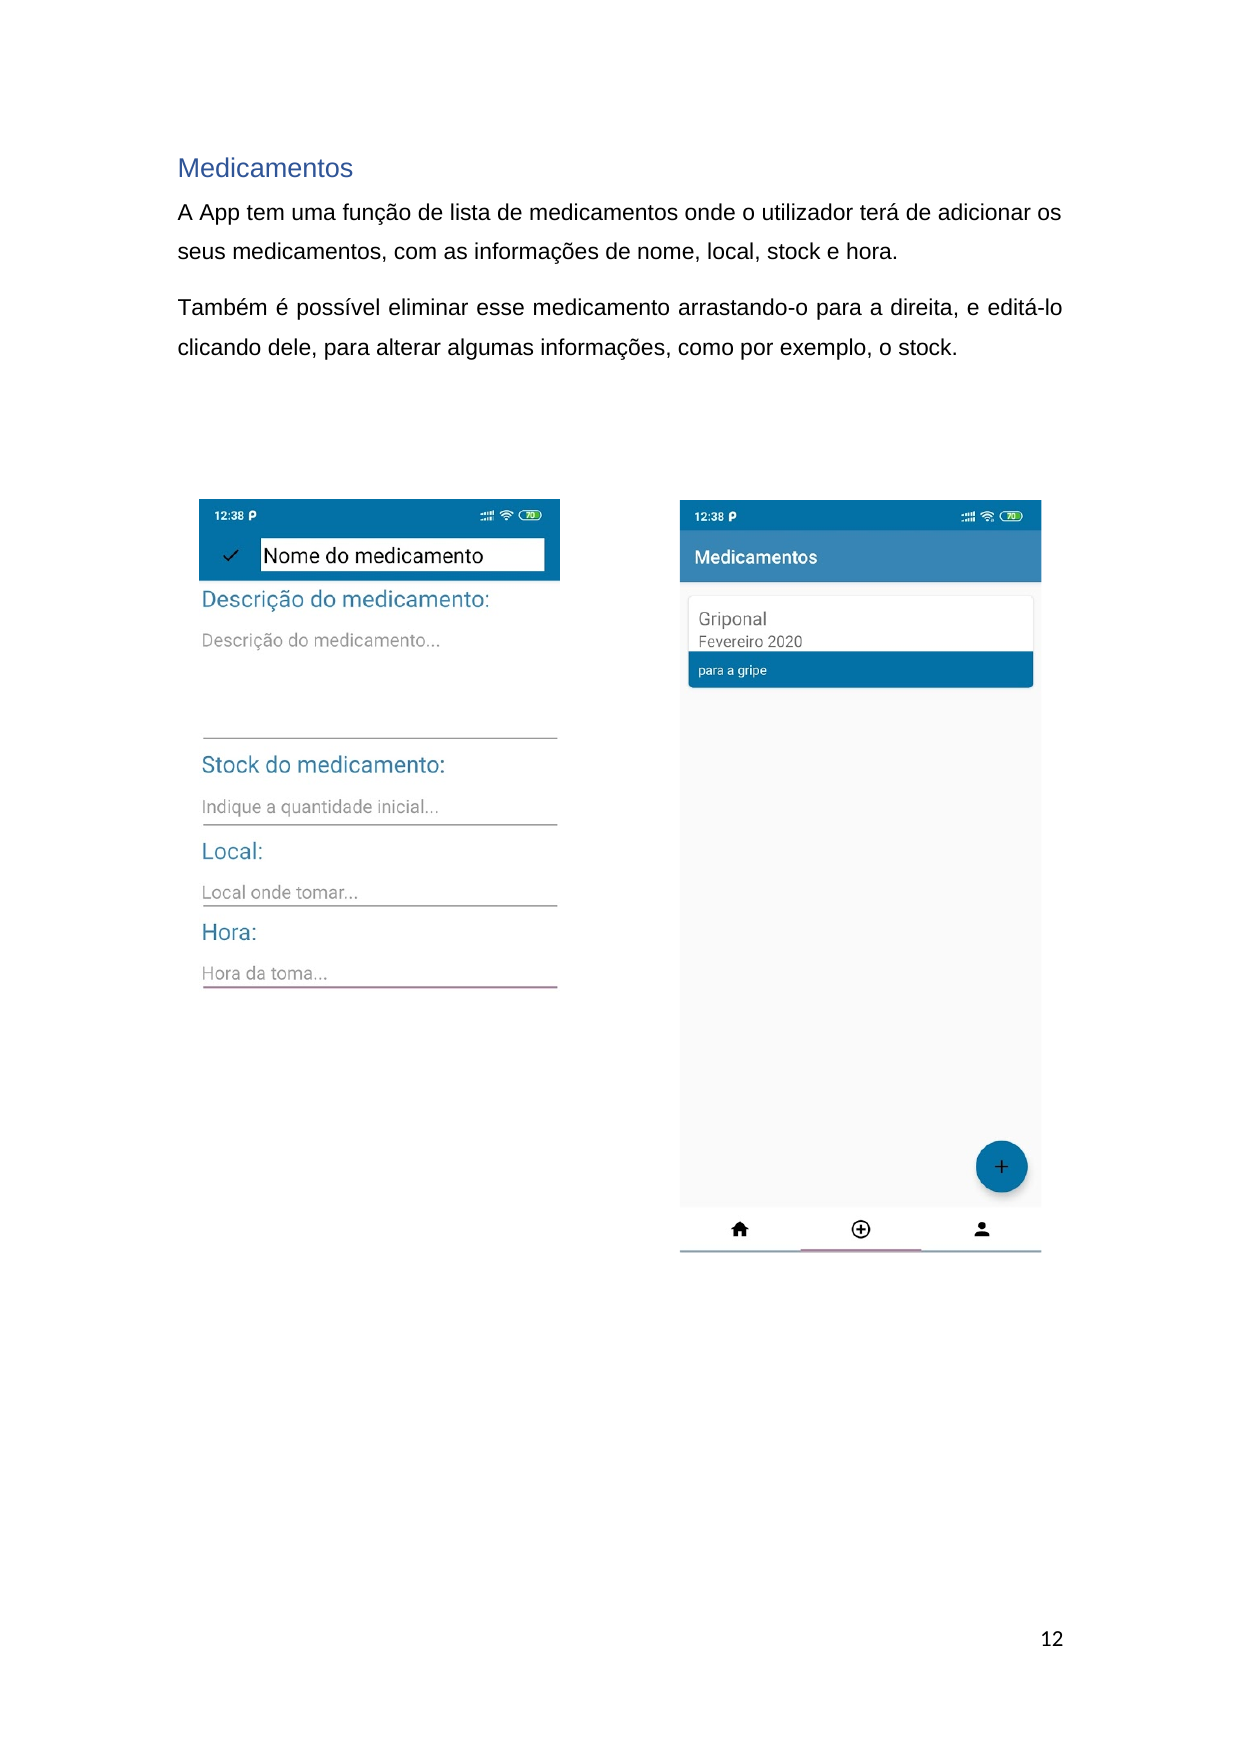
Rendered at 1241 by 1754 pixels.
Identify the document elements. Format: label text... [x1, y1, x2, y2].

picture [1004, 511, 1022, 521]
picture [249, 511, 256, 520]
picture [232, 512, 243, 520]
picture [225, 549, 238, 561]
picture [501, 510, 512, 518]
picture [729, 512, 737, 521]
picture [261, 539, 545, 571]
picture [962, 512, 975, 521]
picture [522, 509, 541, 520]
text Também é possível eliminar esse medicamento arrastando-o para a direita, e editá-lo clicando dele, para alterar algumas informações, como por exemplo, o stock. [177, 294, 1063, 360]
picture [679, 531, 1042, 1253]
picture [199, 581, 560, 1250]
subtitle Medicamentos [177, 152, 1063, 183]
picture [481, 511, 493, 520]
picture [712, 513, 723, 520]
text A App tem uma função de lista de medicamentos onde o utilizador terá de adicionar os seus medicamentos, com as informações de nome, local, stock e hora. [177, 199, 1063, 264]
picture [981, 511, 993, 519]
